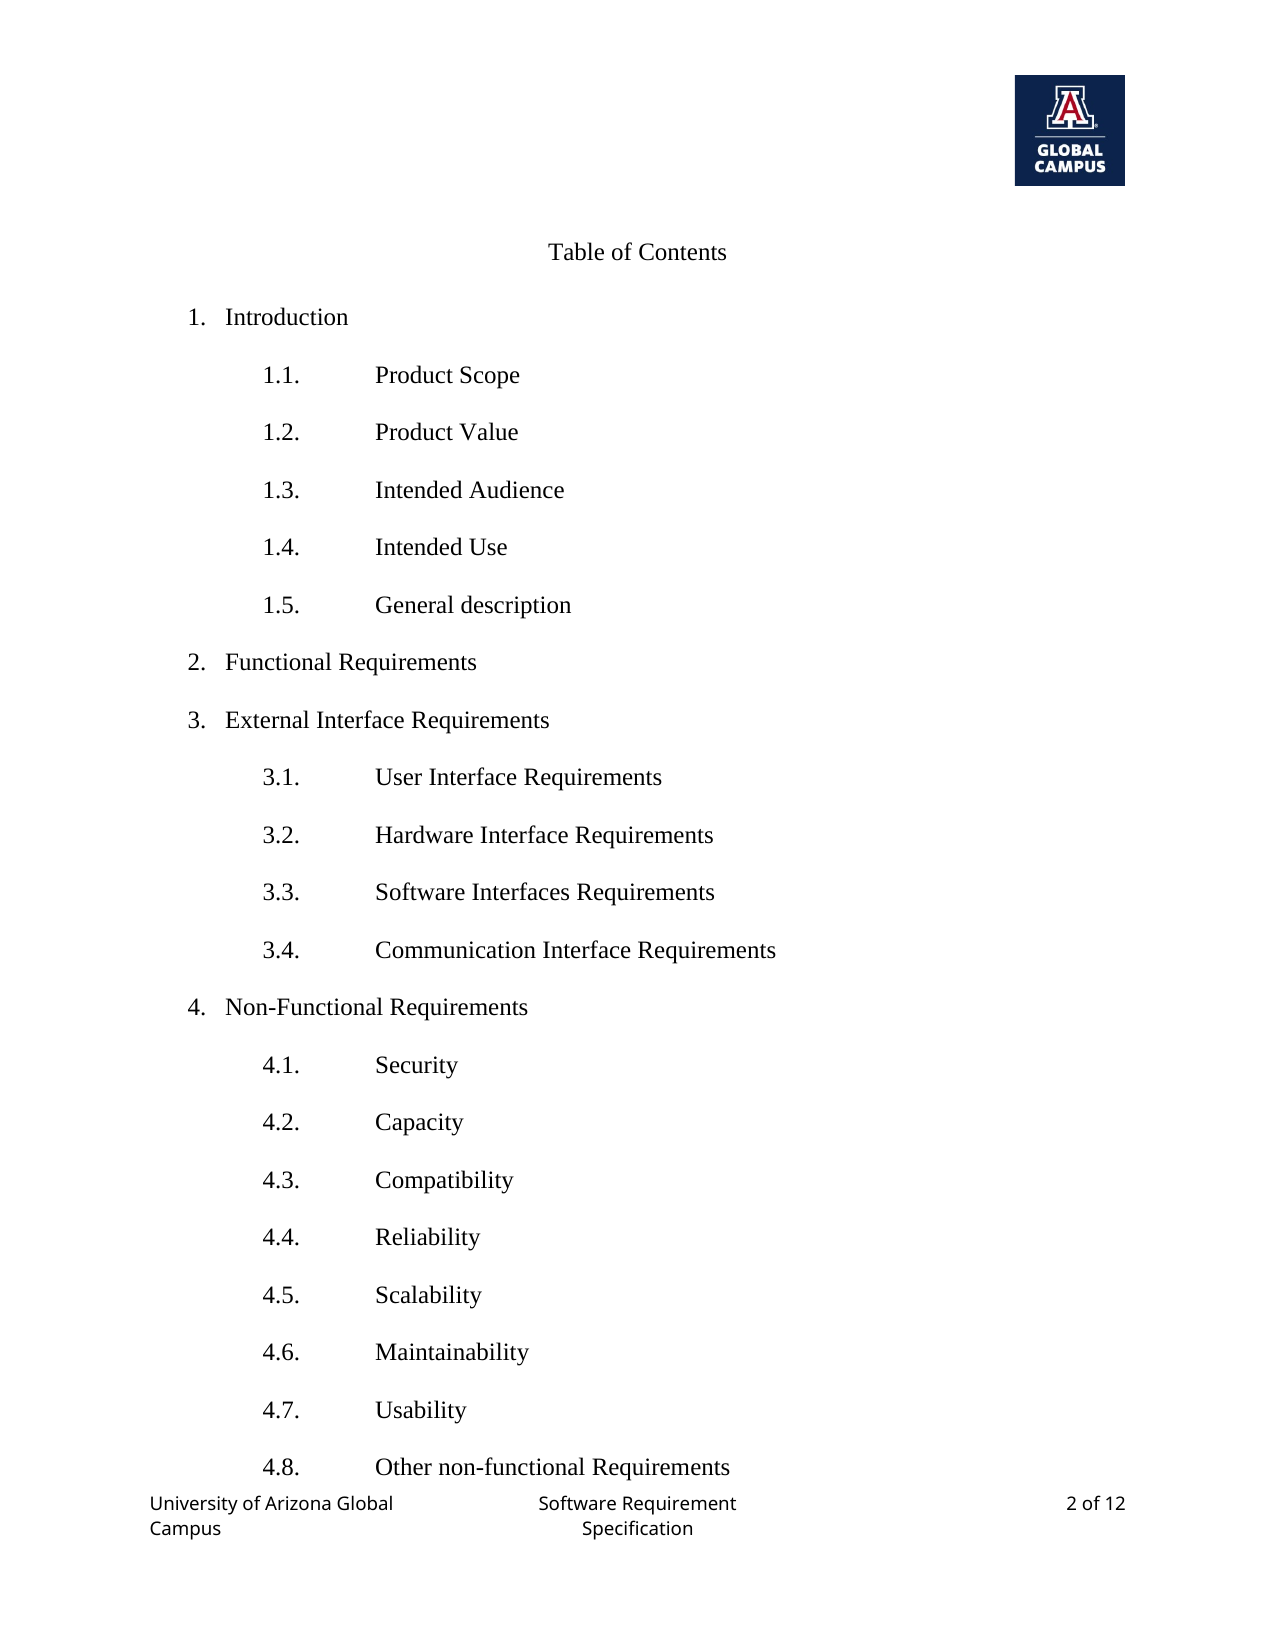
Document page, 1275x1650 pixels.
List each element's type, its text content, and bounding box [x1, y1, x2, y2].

list Hardware Interface Requirements [262, 820, 1125, 849]
list Usability [262, 1395, 1125, 1424]
list Communication Interface Requirements [262, 935, 1125, 964]
list Product Value [262, 417, 1125, 446]
list User Interface Requirements [262, 762, 1125, 791]
list Introduction [187, 302, 1125, 331]
list Other non-functional Requirements [262, 1452, 1125, 1481]
list Software Interfaces Requirements [262, 877, 1125, 906]
list Security [262, 1050, 1125, 1079]
list Functional Requirements [187, 647, 1125, 676]
subtitle Table of Contents [150, 237, 1125, 265]
list Scalability [262, 1280, 1125, 1309]
picture [1014, 75, 1125, 186]
list Reliability [262, 1222, 1125, 1251]
list Intended Audience [262, 475, 1125, 504]
list Intended Use [262, 532, 1125, 561]
list Compatibility [262, 1165, 1125, 1194]
list Capacity [262, 1107, 1125, 1136]
list Maintainability [262, 1337, 1125, 1366]
list Non-Functional Requirements [187, 992, 1125, 1021]
list General description [262, 590, 1125, 619]
list Product Scope [262, 360, 1125, 389]
list External Interface Requirements [187, 705, 1125, 734]
